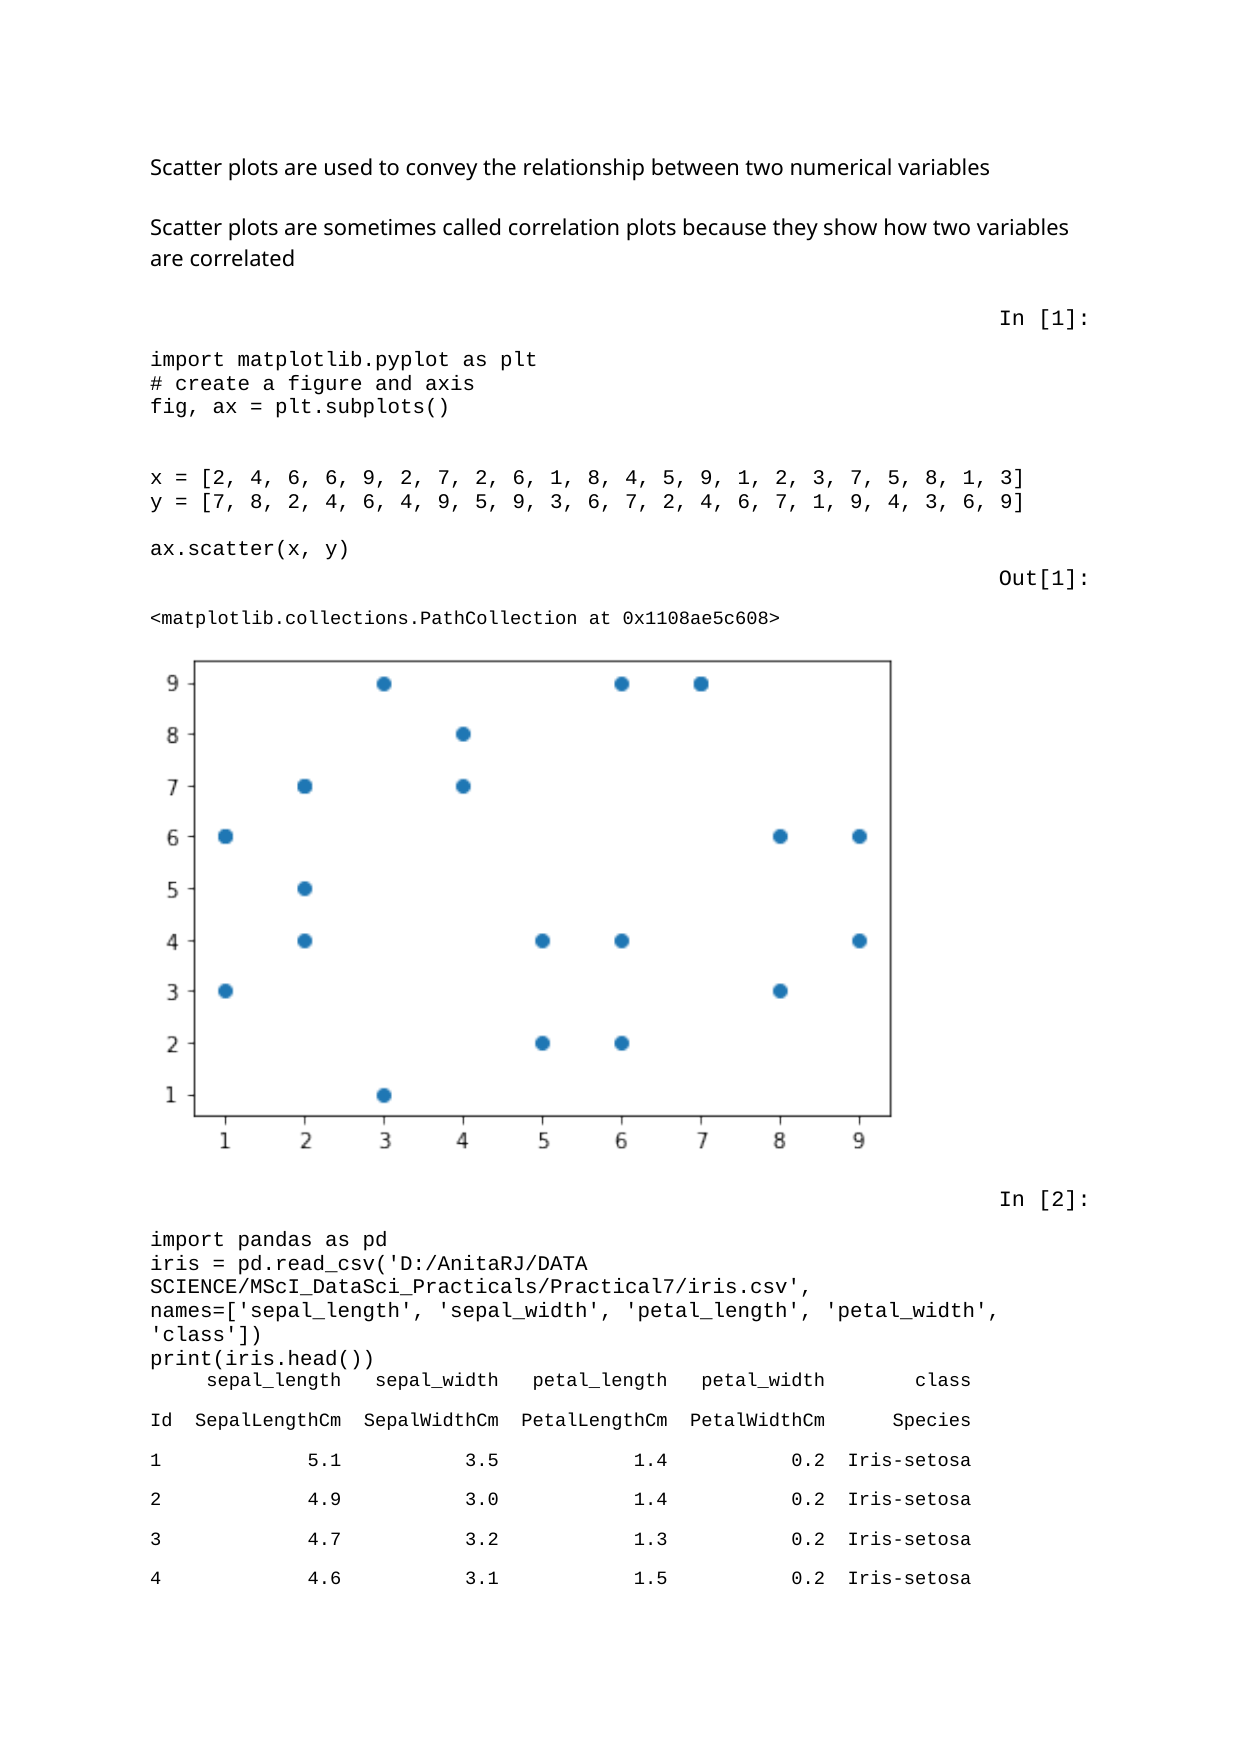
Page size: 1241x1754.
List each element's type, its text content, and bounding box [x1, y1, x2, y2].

text Id SepalLengthCm SepalWidthCm PetalLengthCm PetalWidthCm Species [150, 1411, 1090, 1432]
picture [150, 648, 905, 1166]
text # create a figure and axis [150, 373, 1090, 396]
text import matplotlib.pyplot as plt [150, 349, 1090, 373]
text fig, ax = plt.subplots() [150, 396, 1090, 420]
text In [1]: [150, 302, 1090, 332]
text Out[1]: [150, 562, 1090, 592]
text <matplotlib.collections.PathCollection at 0x1108ae5c608> [150, 609, 1090, 630]
text ax.scatter(x, y) [150, 538, 1090, 562]
text y = [7, 8, 2, 4, 6, 4, 9, 5, 9, 3, 6, 7, 2, 4, 6, 7, 1, 9, 4, 3, 6, 9] [150, 491, 1090, 514]
text print(iris.head()) [150, 1347, 1090, 1371]
text Scatter plots are used to convey the relationship between two numerical variables [150, 150, 1090, 181]
text 1 5.1 3.5 1.4 0.2 Iris-setosa [150, 1450, 1090, 1472]
text 2 4.9 3.0 1.4 0.2 Iris-setosa [150, 1490, 1090, 1511]
text import pandas as pd [150, 1229, 1090, 1253]
text Scatter plots are sometimes called correlation plots because they show how two variables are correlated [150, 210, 1090, 273]
text x = [2, 4, 6, 6, 9, 2, 7, 2, 6, 1, 8, 4, 5, 9, 1, 2, 3, 7, 5, 8, 1, 3] [150, 467, 1090, 491]
text sepal_length sepal_width petal_length petal_width class [150, 1371, 1090, 1392]
text 4 4.6 3.1 1.5 0.2 Iris-setosa [150, 1569, 1090, 1590]
text In [2]: [150, 1182, 1090, 1213]
text 3 4.7 3.2 1.3 0.2 Iris-setosa [150, 1529, 1090, 1551]
text iris = pd.read_csv('D:/AnitaRJ/DATA SCIENCE/MScI_DataSci_Practicals/Practical7/iris.csv', names=['sepal_length', 'sepal_width', 'petal_length', 'petal_width', 'class']) [150, 1253, 1090, 1347]
